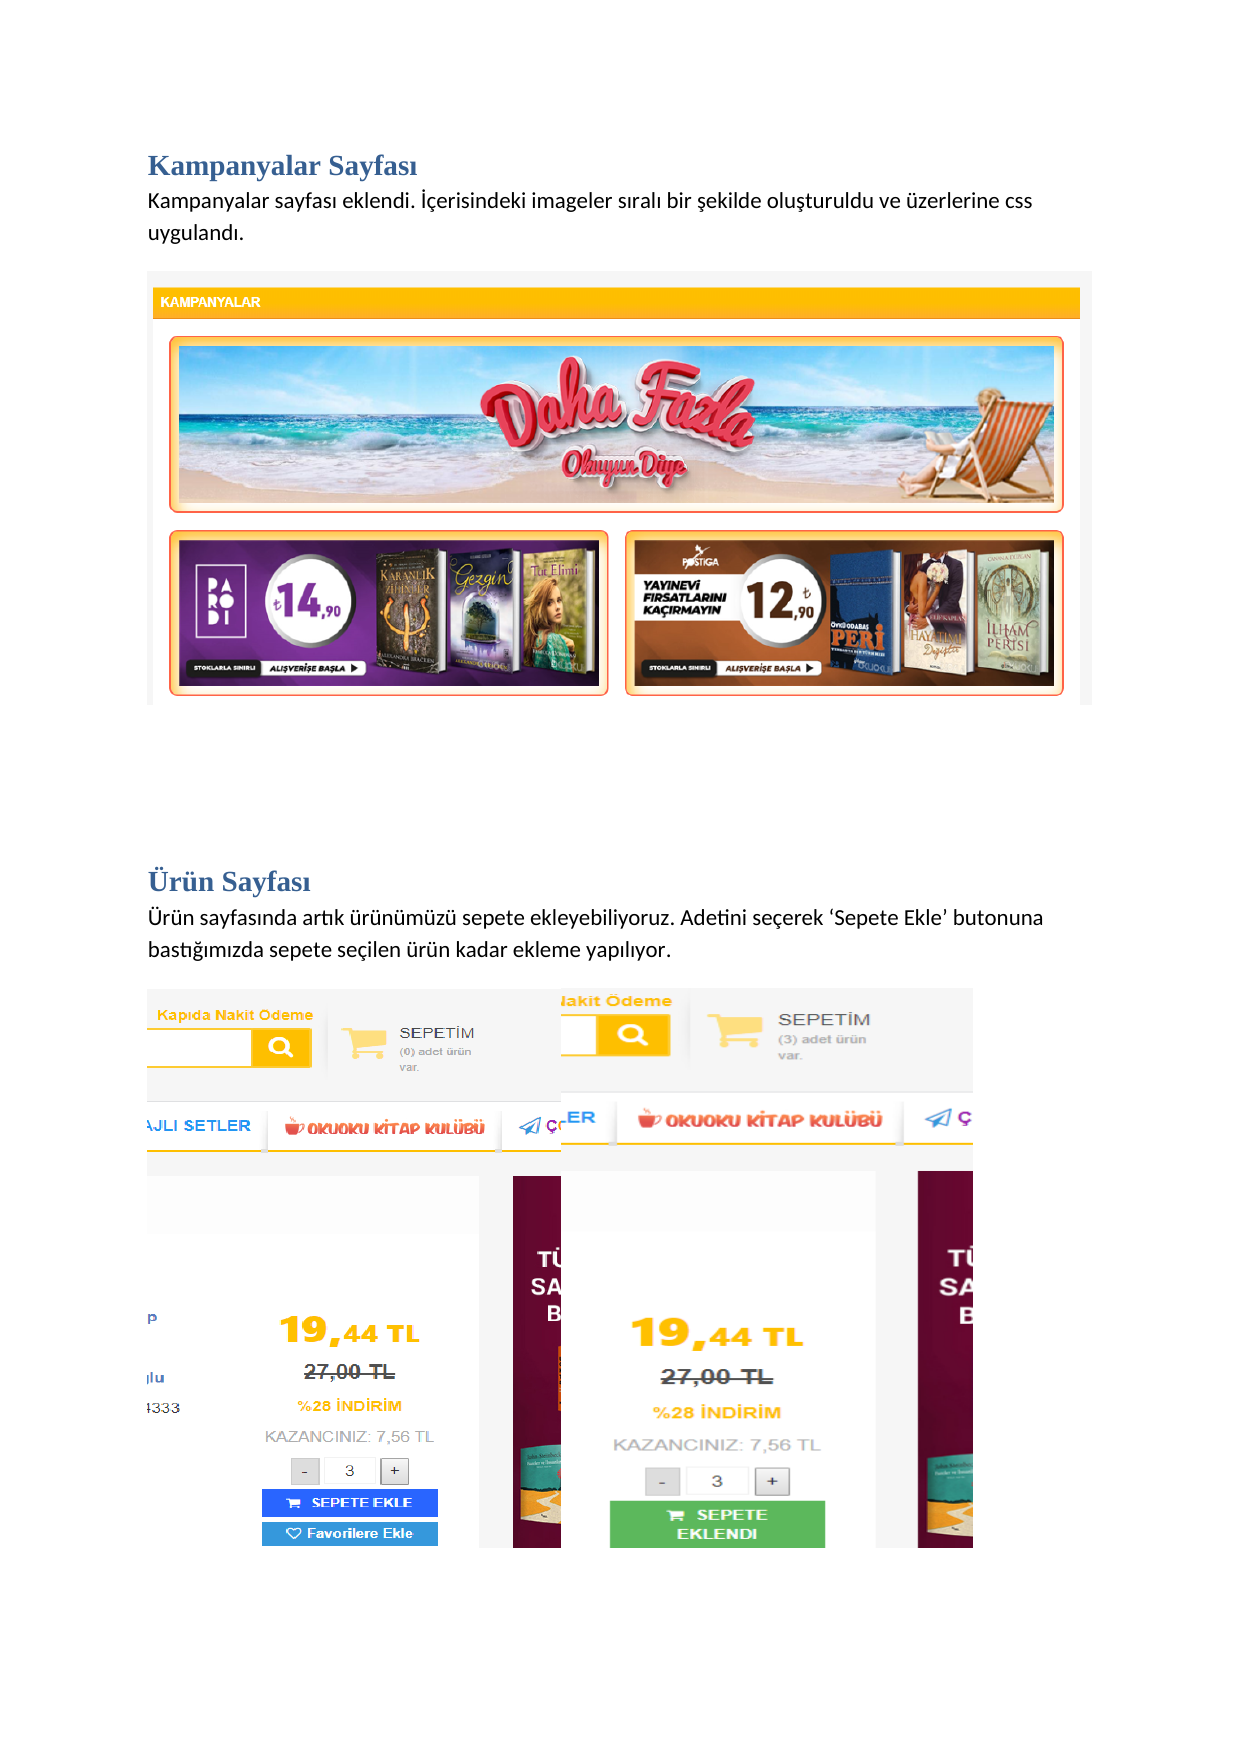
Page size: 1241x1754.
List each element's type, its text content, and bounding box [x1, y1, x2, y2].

subtitle Ürün Sayfası [148, 864, 1093, 898]
picture [147, 988, 973, 1548]
text Ürün sayfasında artık ürünümüzü sepete ekleyebiliyoruz. Adetini seçerek ‘Sepete Ekle’ butonuna bastığımızda sepete seçilen ürün kadar ekleme yapılıyor. [148, 903, 1093, 963]
subtitle Kampanyalar Sayfası [148, 148, 1093, 181]
picture [147, 271, 1092, 705]
text Kampanyalar sayfası eklendi. İçerisindeki imageler sıralı bir şekilde oluşturuldu ve üzerlerine css uygulandı. [148, 186, 1093, 246]
